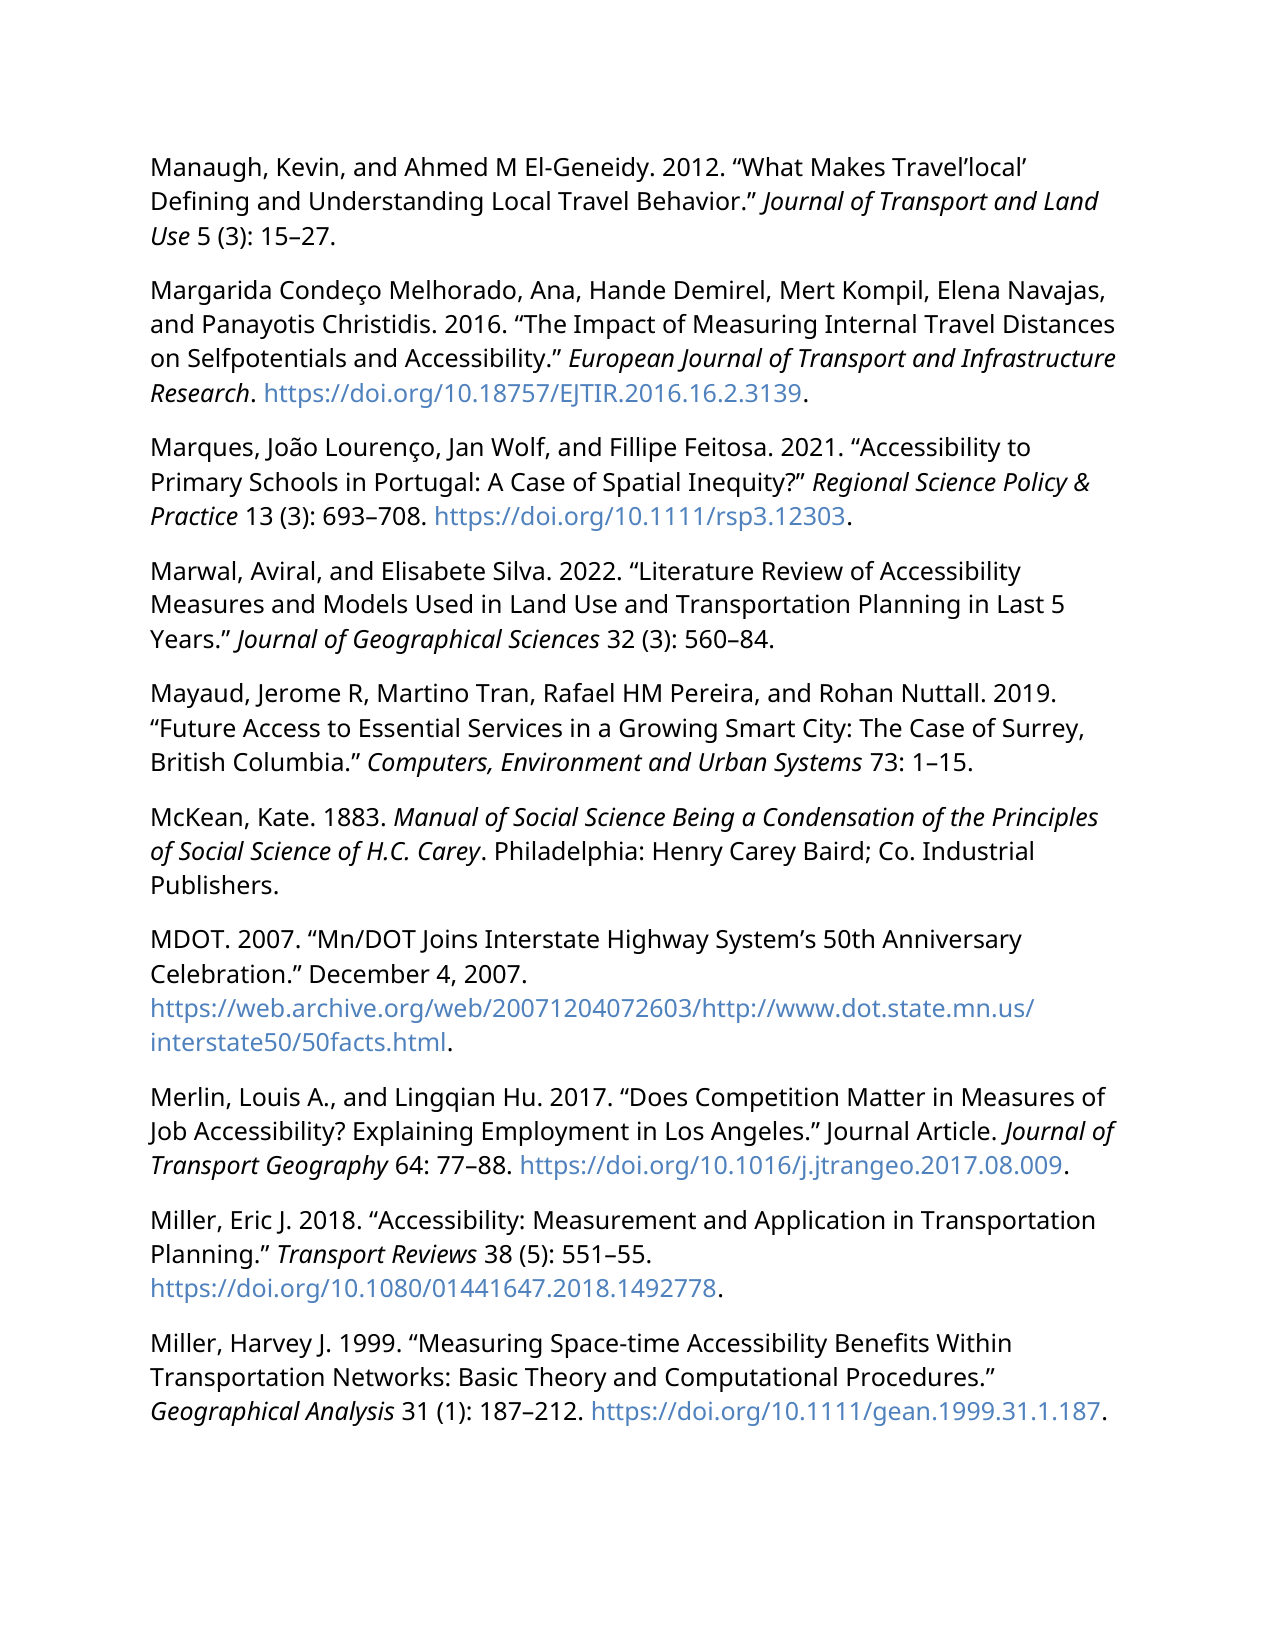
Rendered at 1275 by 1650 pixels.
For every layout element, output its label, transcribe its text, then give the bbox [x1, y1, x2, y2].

text Marwal, Aviral, and Elisabete Silva. 2022. “Literature Review of Accessibility Measures and Models Used in Land Use and Transportation Planning in Last 5 Years.” Journal of Geographical Sciences 32 (3): 560–84. [150, 553, 1125, 655]
text Manaugh, Kevin, and Ahmed M El-Geneidy. 2012. “What Makes Travel’local’ Defining and Understanding Local Travel Behavior.” Journal of Transport and Land Use 5 (3): 15–27. [150, 150, 1125, 252]
text McKean, Kate. 1883. Manual of Social Science Being a Condensation of the Principles of Social Science of H.C. Carey. Philadelphia: Henry Carey Baird; Co. Industrial Publishers. [150, 799, 1125, 901]
text MDOT. 2007. “Mn/DOT Joins Interstate Highway System’s 50th Anniversary Celebration.” December 4, 2007. https://web.archive.org/web/20071204072603/http://www.dot.state.mn.us/interstate50/50facts.html. [150, 922, 1125, 1058]
text Miller, Harvey J. 1999. “Measuring Space‐time Accessibility Benefits Within Transportation Networks: Basic Theory and Computational Procedures.” Geographical Analysis 31 (1): 187–212. https://doi.org/10.1111/gean.1999.31.1.187. [150, 1325, 1125, 1427]
text Merlin, Louis A., and Lingqian Hu. 2017. “Does Competition Matter in Measures of Job Accessibility? Explaining Employment in Los Angeles.” Journal Article. Journal of Transport Geography 64: 77–88. https://doi.org/10.1016/j.jtrangeo.2017.08.009. [150, 1079, 1125, 1181]
text Miller, Eric J. 2018. “Accessibility: Measurement and Application in Transportation Planning.” Transport Reviews 38 (5): 551–55. https://doi.org/10.1080/01441647.2018.1492778. [150, 1202, 1125, 1304]
text Margarida Condeço Melhorado, Ana, Hande Demirel, Mert Kompil, Elena Navajas, and Panayotis Christidis. 2016. “The Impact of Measuring Internal Travel Distances on Selfpotentials and Accessibility.” European Journal of Transport and Infrastructure Research. https://doi.org/10.18757/EJTIR.2016.16.2.3139. [150, 273, 1125, 409]
text Marques, João Lourenço, Jan Wolf, and Fillipe Feitosa. 2021. “Accessibility to Primary Schools in Portugal: A Case of Spatial Inequity?” Regional Science Policy & Practice 13 (3): 693–708. https://doi.org/10.1111/rsp3.12303. [150, 430, 1125, 532]
text Mayaud, Jerome R, Martino Tran, Rafael HM Pereira, and Rohan Nuttall. 2019. “Future Access to Essential Services in a Growing Smart City: The Case of Surrey, British Columbia.” Computers, Environment and Urban Systems 73: 1–15. [150, 676, 1125, 778]
